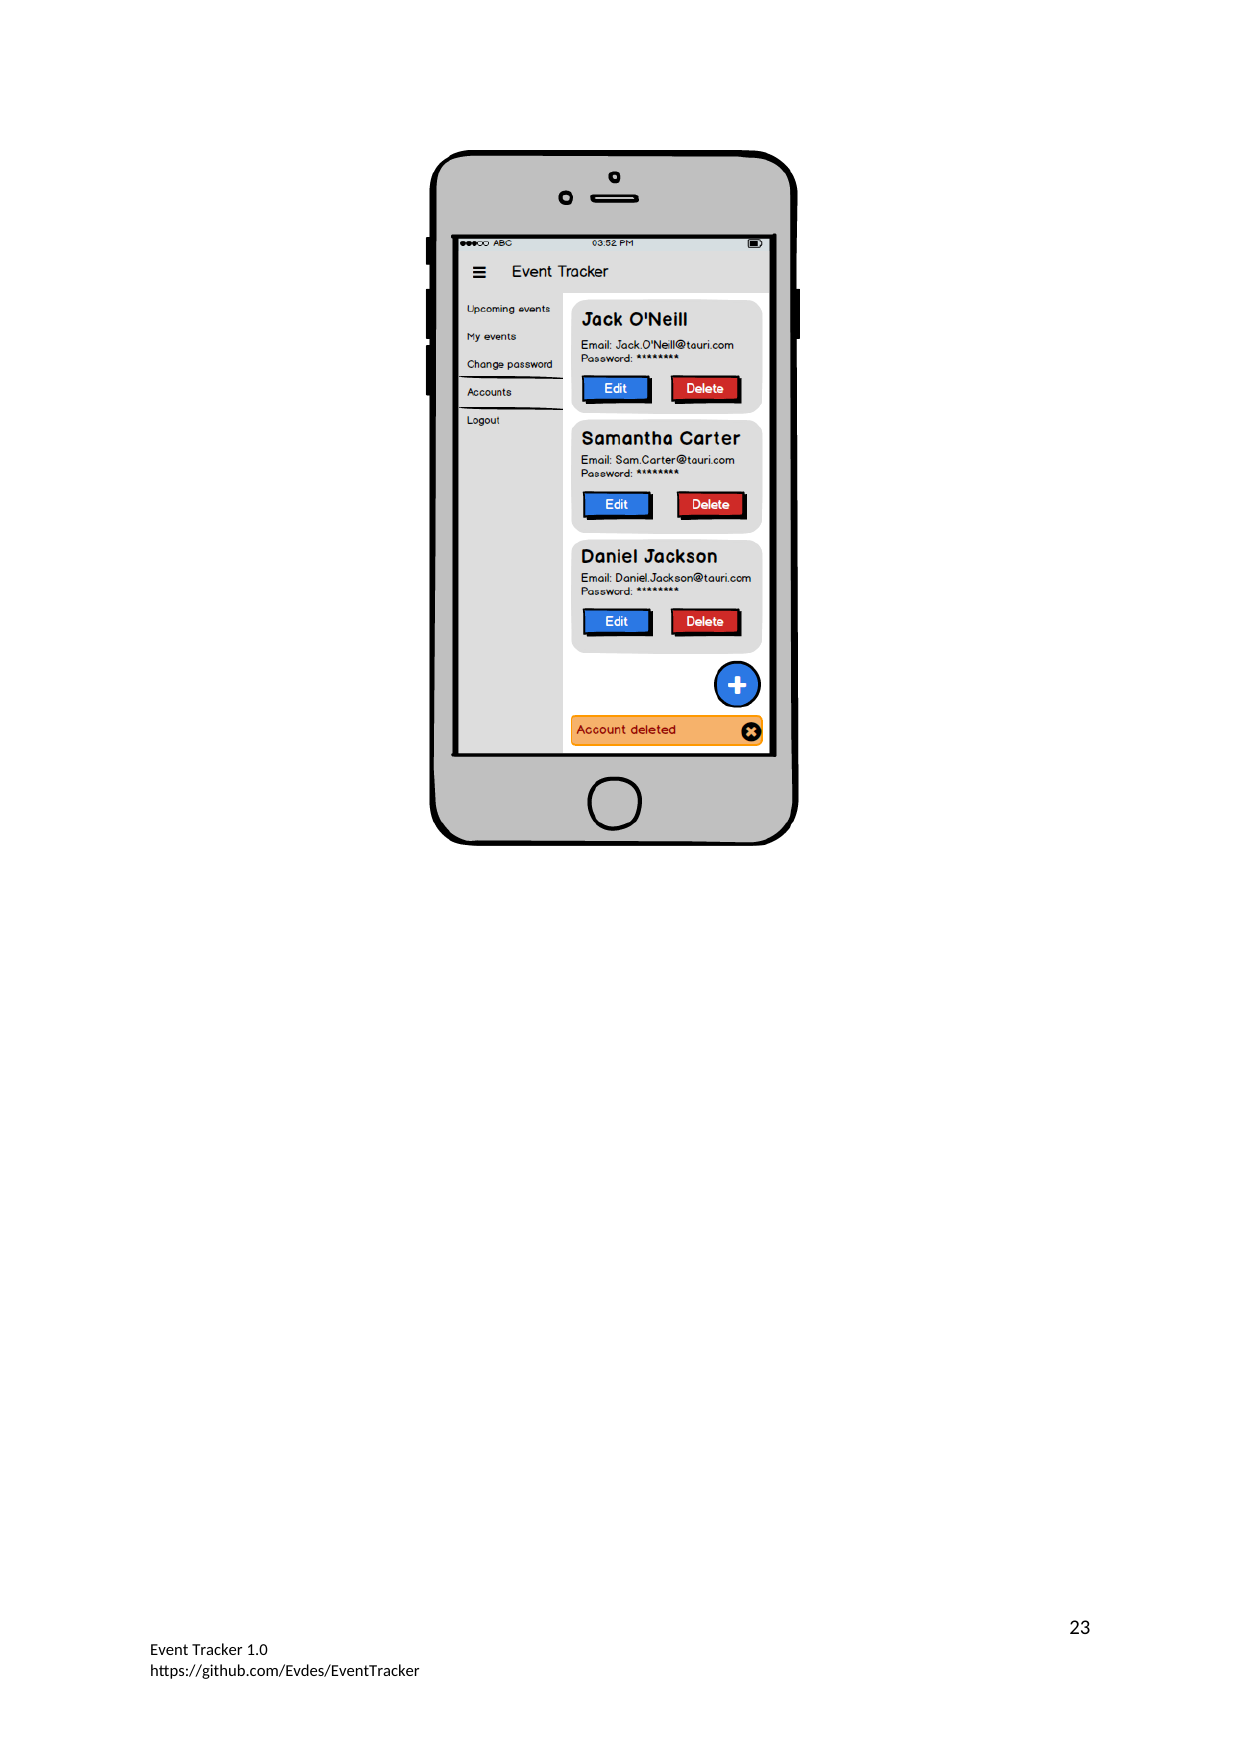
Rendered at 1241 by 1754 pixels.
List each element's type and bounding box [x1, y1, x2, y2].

picture [425, 150, 815, 846]
